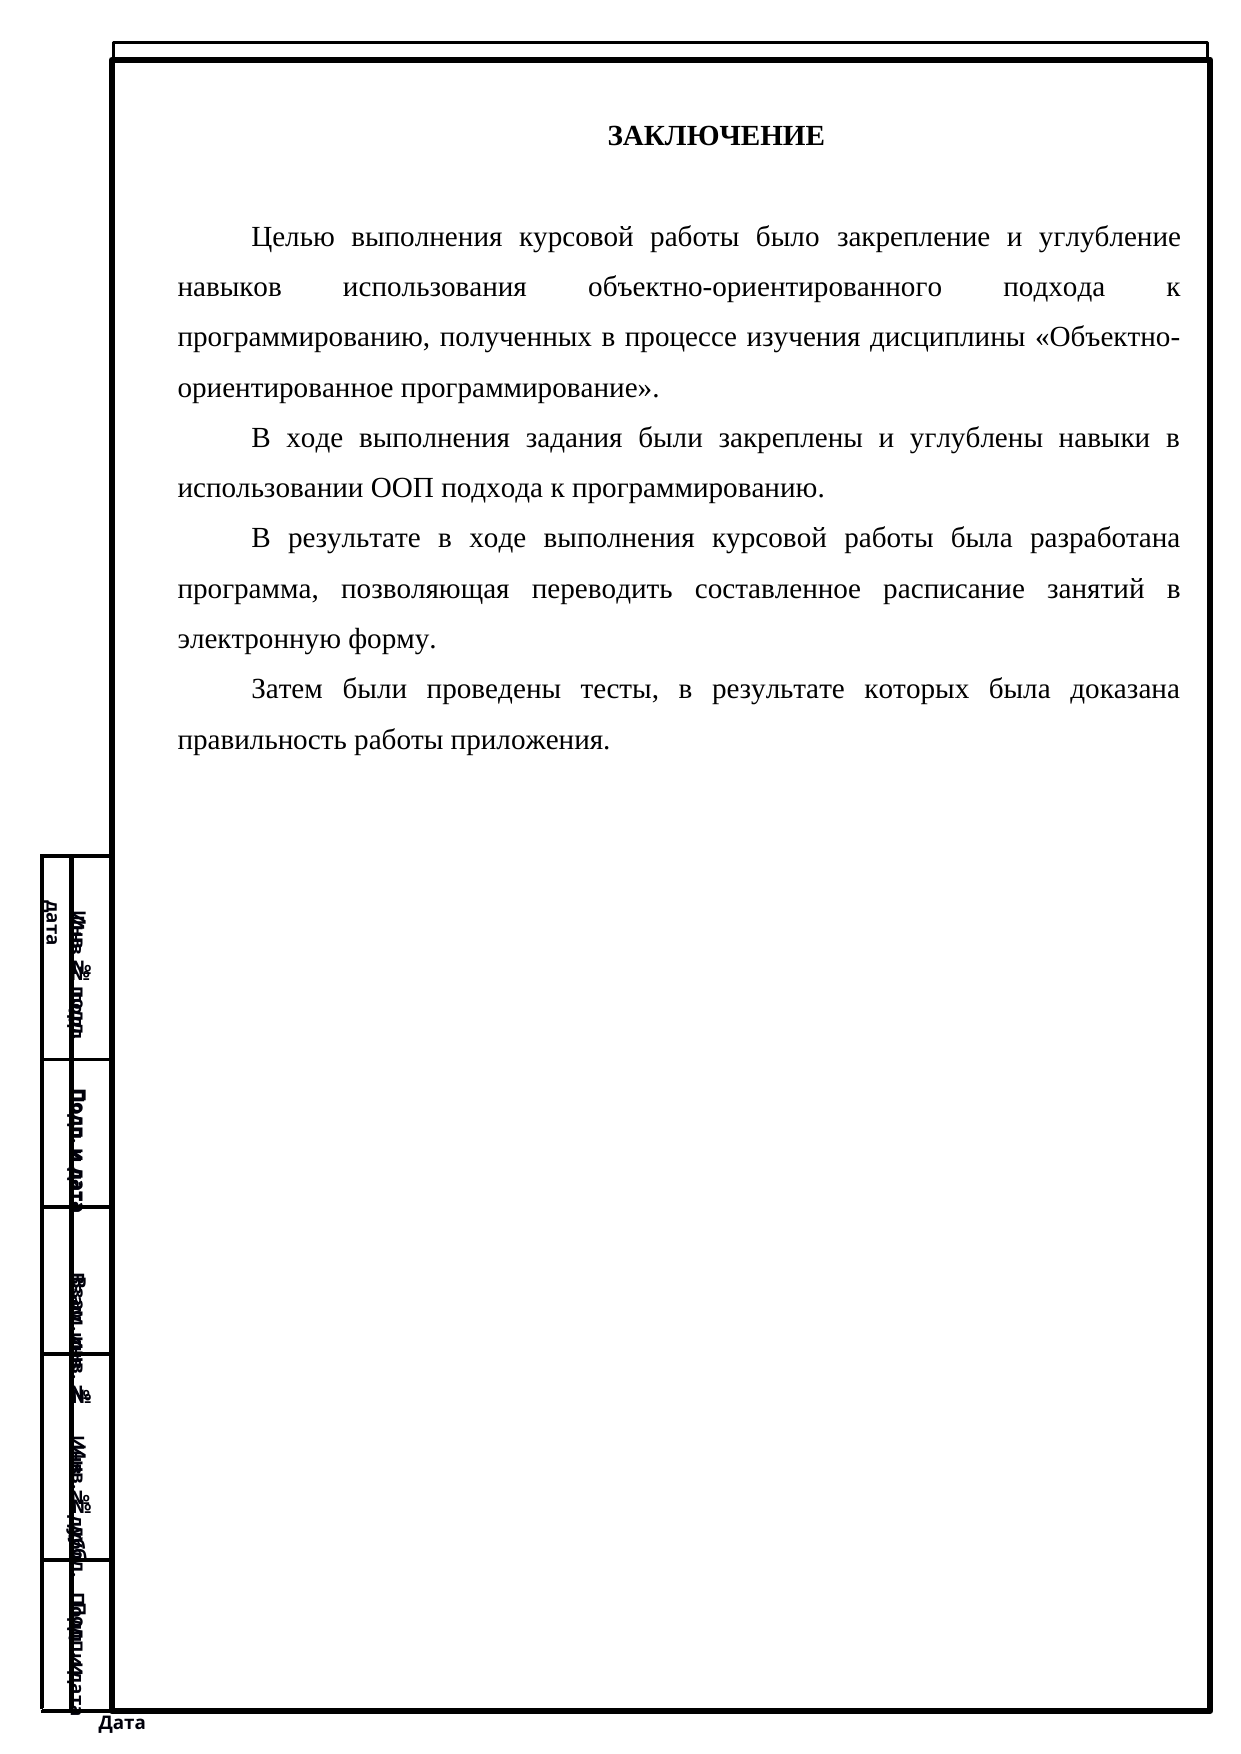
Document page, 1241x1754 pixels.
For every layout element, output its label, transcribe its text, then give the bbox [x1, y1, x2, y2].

text Затем были проведены тесты, в результате которых была доказана правильность работы приложения. [177, 672, 1181, 755]
text Целью выполнения курсовой работы было закрепление и углубление навыков использования объектно-ориентированного подхода к программированию, полученных в процессе изучения дисциплины «Объектно-ориентированное программирование». [177, 219, 1181, 403]
text В ходе выполнения задания были закреплены и углублены навыки в использовании ООП подхода к программированию. [177, 420, 1181, 504]
text В результате в ходе выполнения курсовой работы была разработана программа, позволяющая переводить составленное расписание занятий в электронную форму. [177, 521, 1181, 655]
text ЗАКЛЮЧЕНИЕ [177, 118, 1181, 152]
